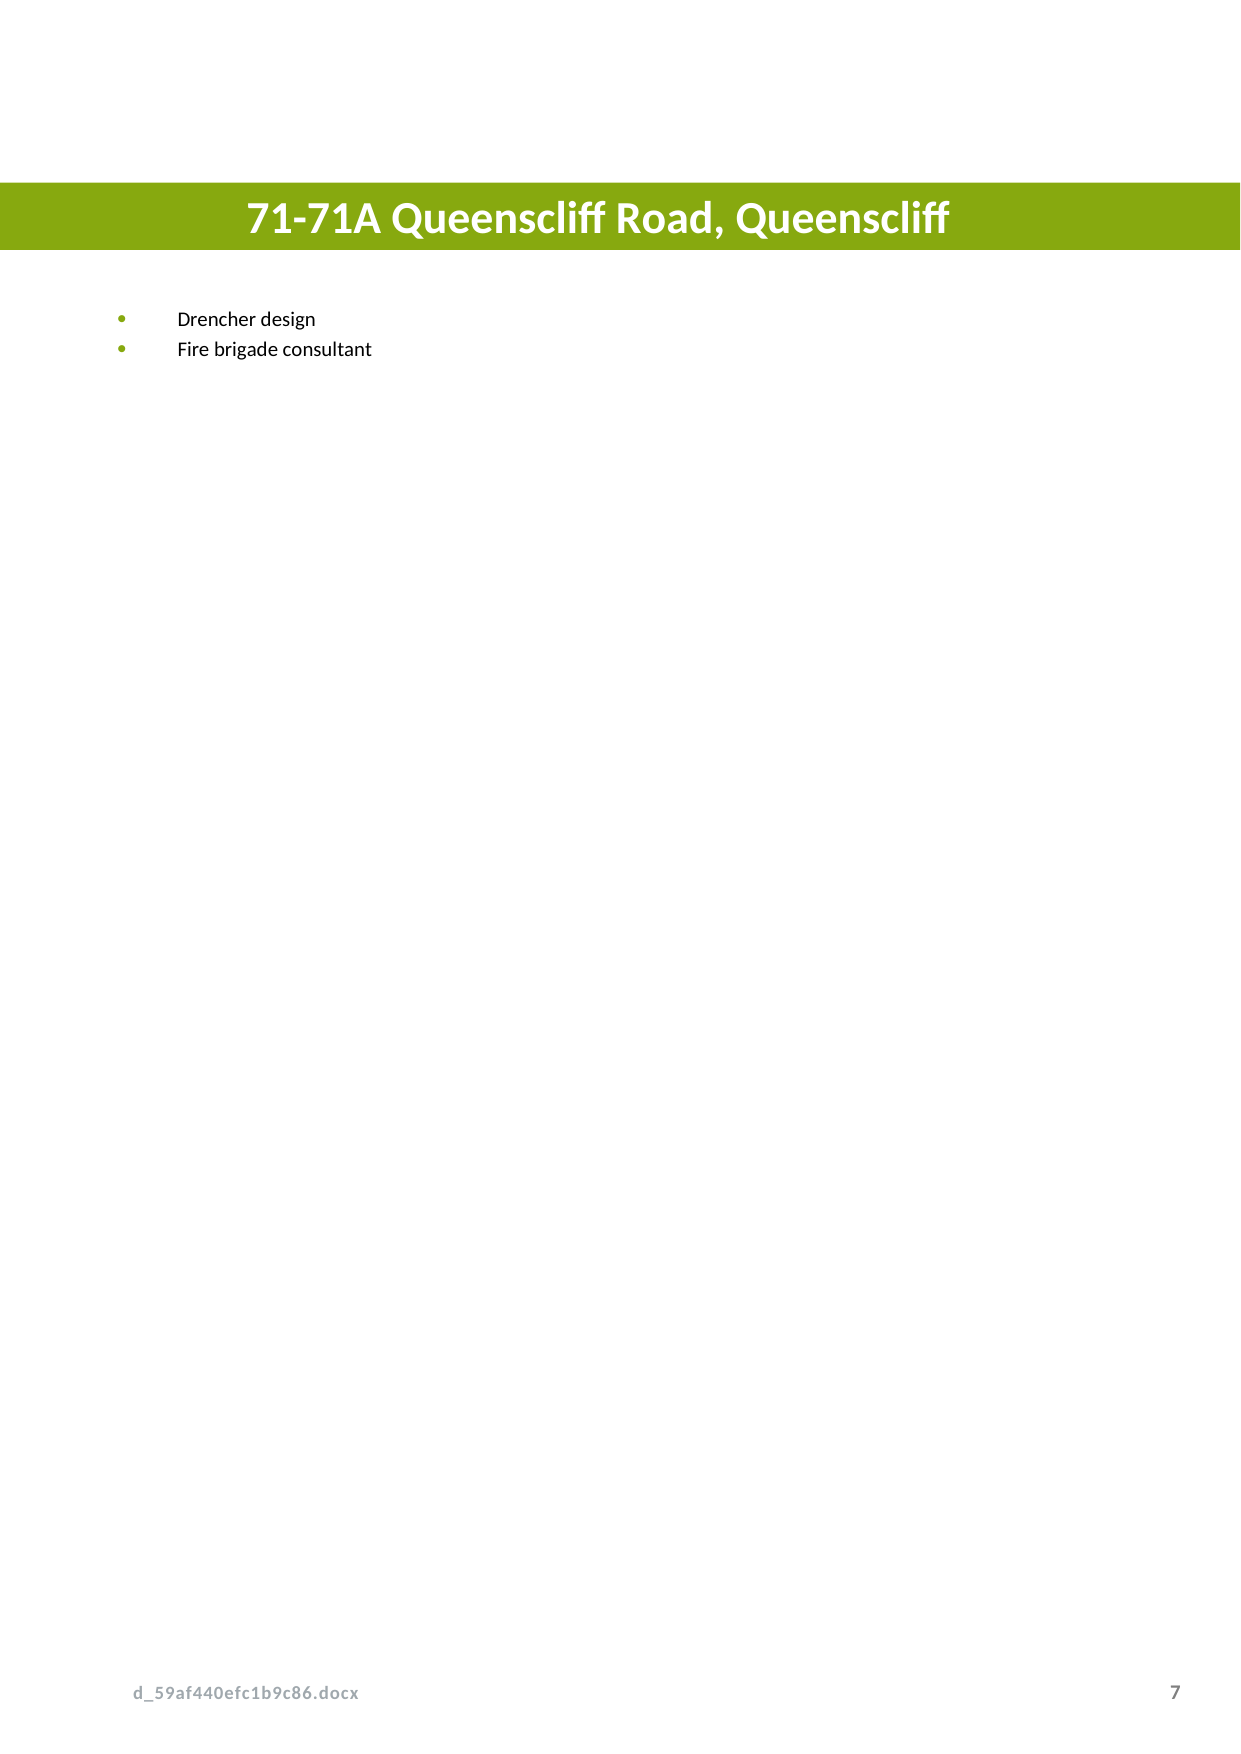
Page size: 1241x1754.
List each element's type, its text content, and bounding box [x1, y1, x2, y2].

text Drencher design [118, 306, 1137, 332]
text Fire brigade consultant [118, 336, 1137, 362]
